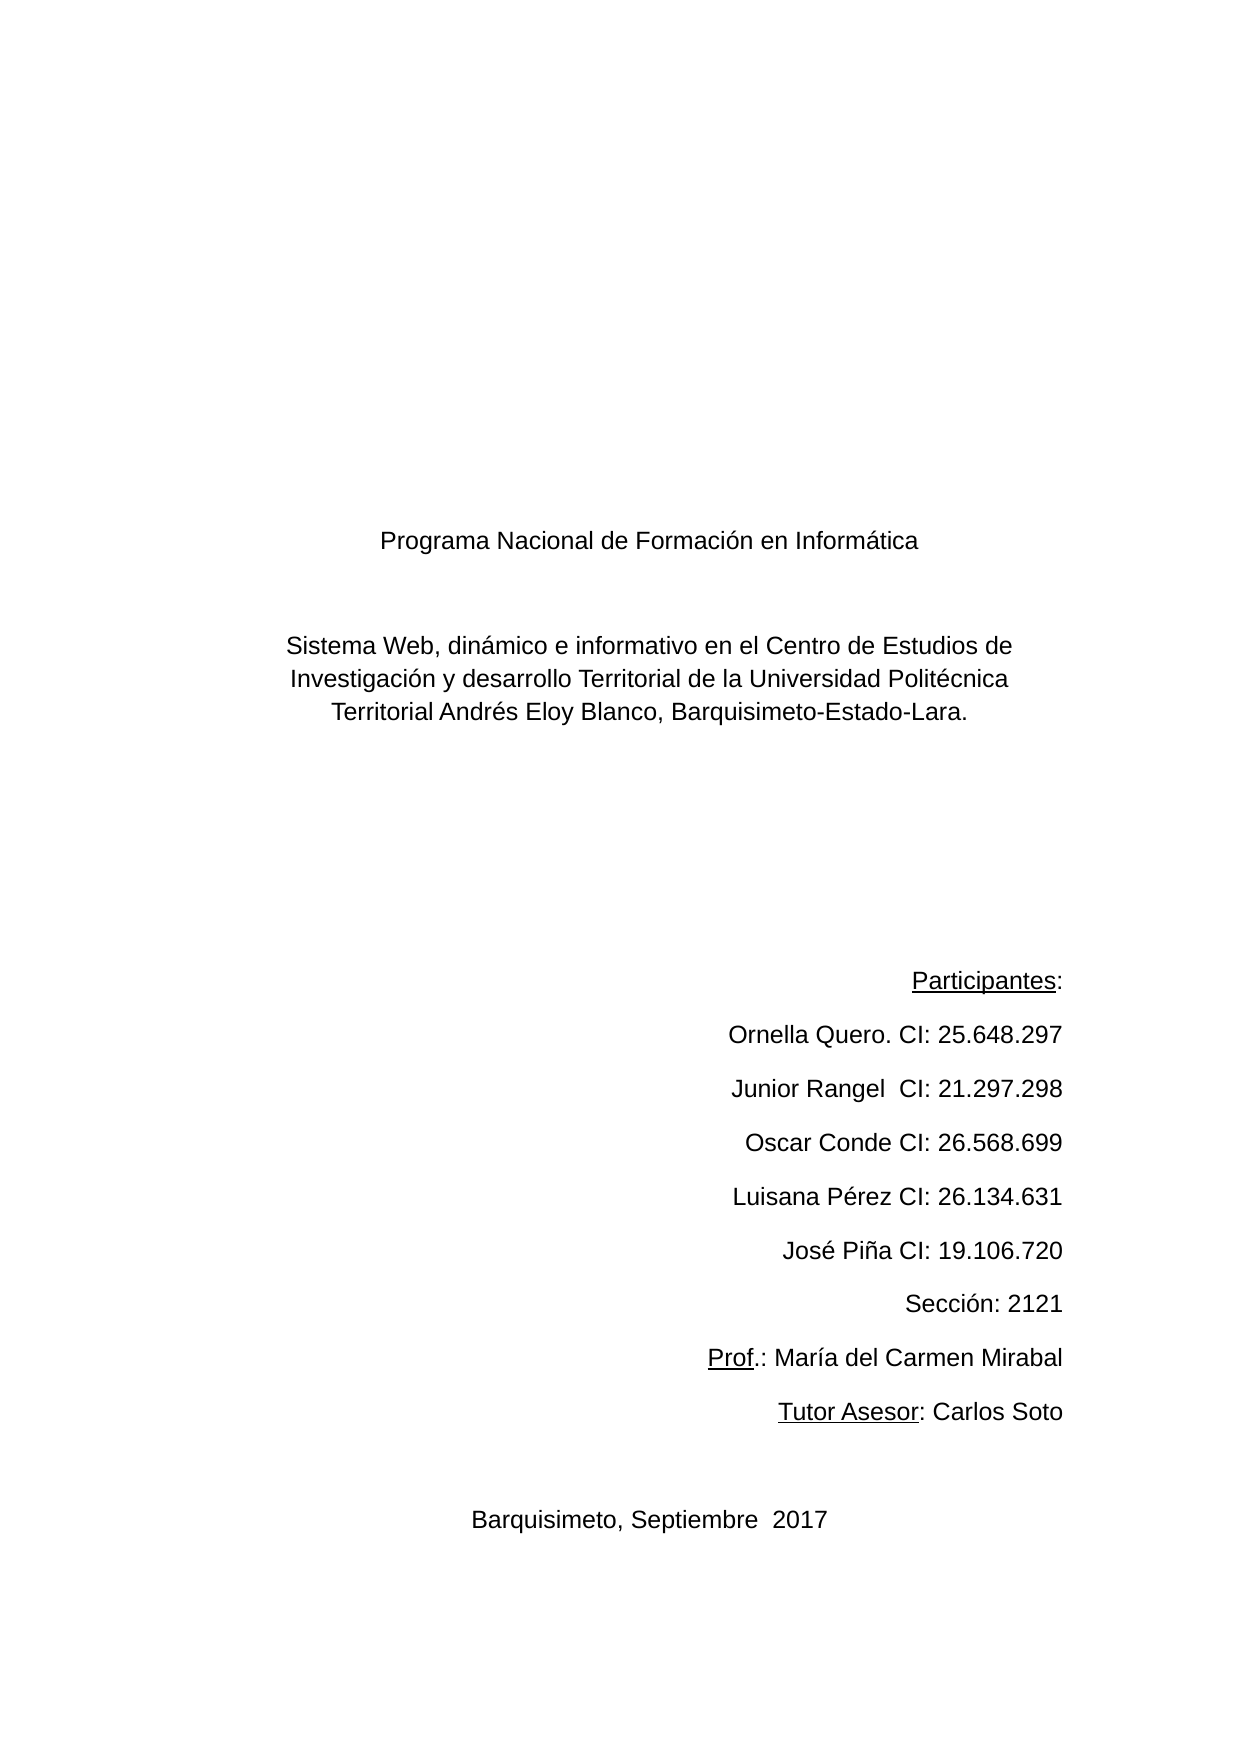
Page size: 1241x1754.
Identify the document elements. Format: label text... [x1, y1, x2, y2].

text Participantes: [236, 966, 1063, 995]
text José Piña CI: 19.106.720 [236, 1236, 1063, 1264]
text Junior Rangel CI: 21.297.298 [236, 1074, 1063, 1103]
text Barquisimeto, Septiembre 2017 [236, 1505, 1063, 1534]
text Tutor Asesor: Carlos Soto [236, 1397, 1063, 1426]
text Programa Nacional de Formación en Informática [236, 526, 1063, 554]
text Sección: 2121 [236, 1289, 1063, 1318]
text Sistema Web, dinámico e informativo en el Centro de Estudios de Investigación y desarrollo Territorial de la Universidad Politécnica Territorial Andrés Eloy Blanco, Barquisimeto-Estado-Lara. [236, 631, 1063, 726]
text Ornella Quero. CI: 25.648.297 [236, 1020, 1063, 1049]
text Luisana Pérez CI: 26.134.631 [236, 1182, 1063, 1211]
text Prof.: María del Carmen Mirabal [236, 1343, 1063, 1372]
text Oscar Conde CI: 26.568.699 [236, 1128, 1063, 1157]
